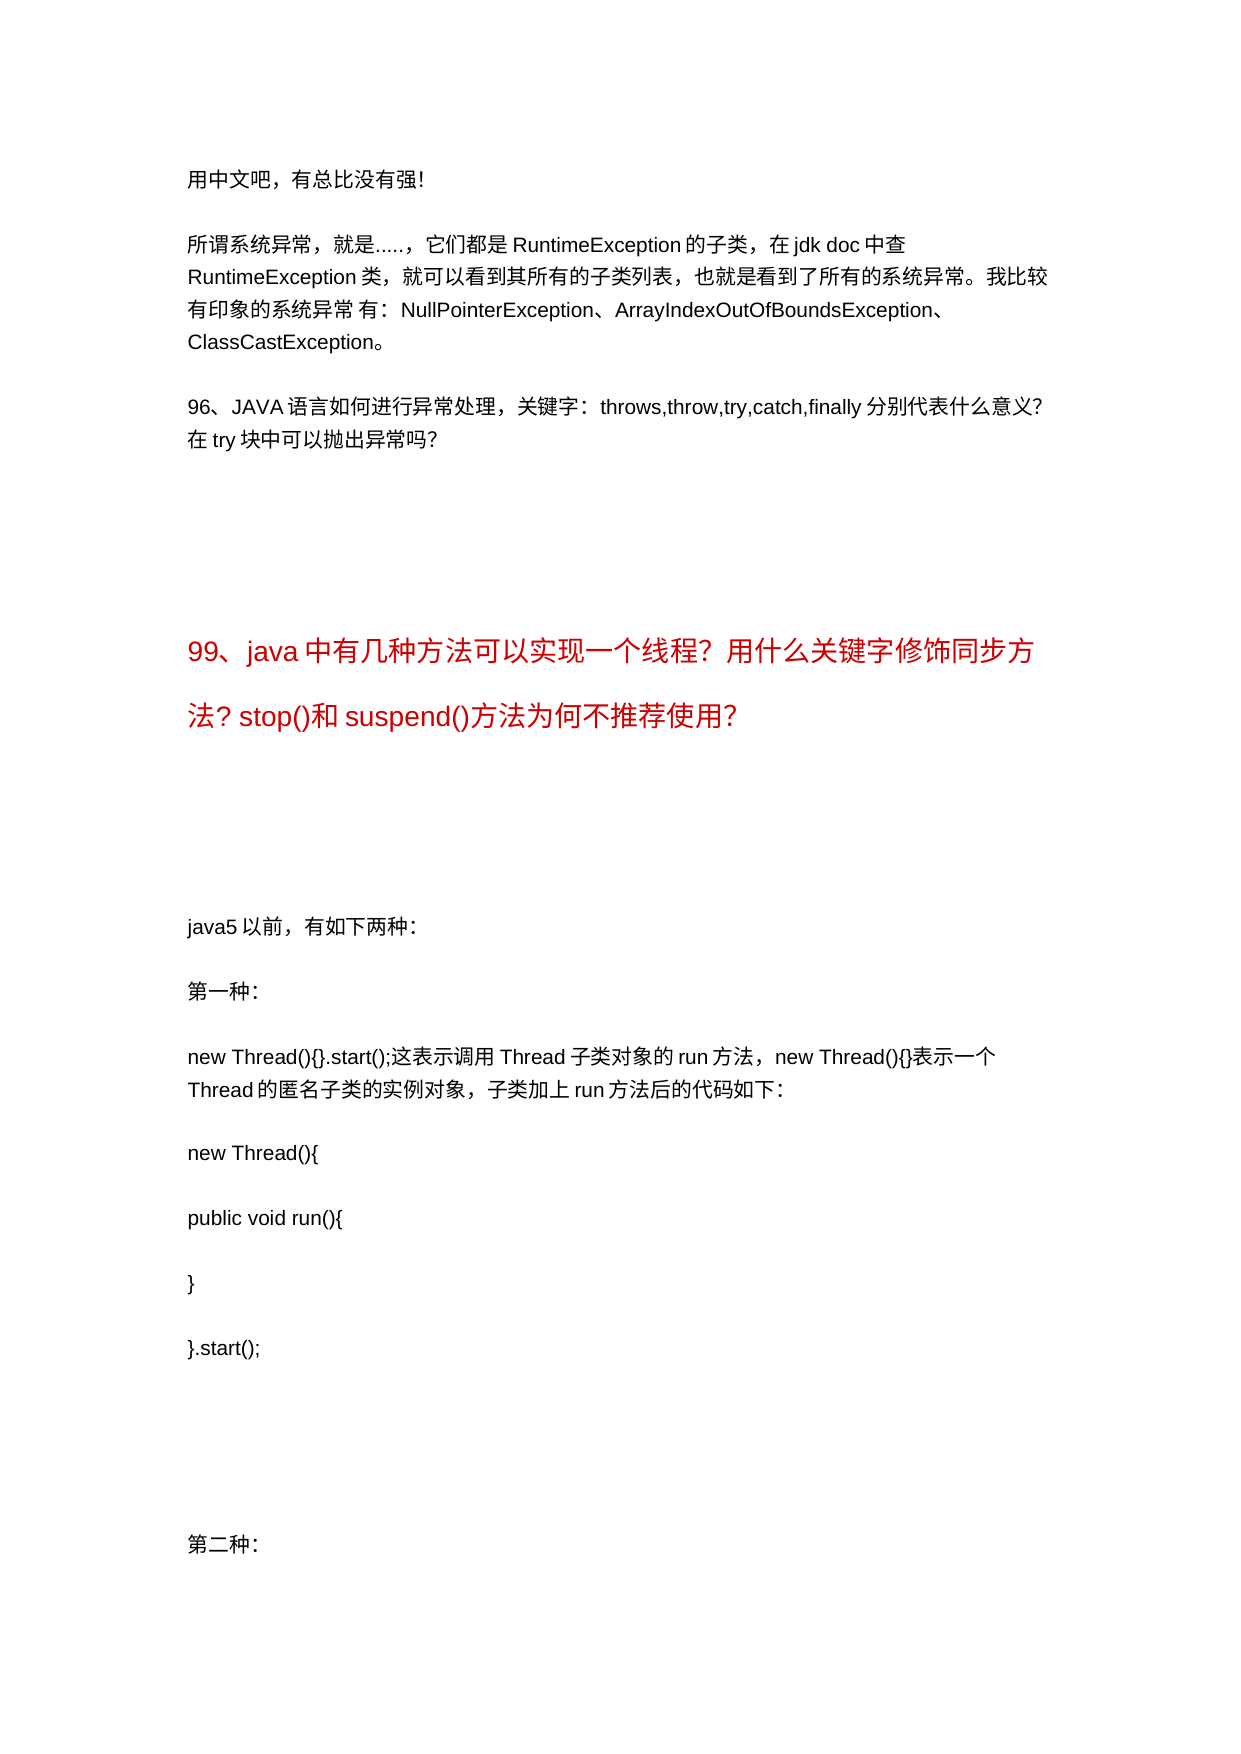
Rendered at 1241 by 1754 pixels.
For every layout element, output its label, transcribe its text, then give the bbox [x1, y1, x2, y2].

text 第二种： [187, 1527, 1053, 1592]
text 99、java中有几种方法可以实现一个线程？用什么关键字修饰同步方法? stop()和suspend()方法为何不推荐使用？ [187, 617, 1053, 779]
text 96、JAVA语言如何进行异常处理，关键字：throws,throw,try,catch,finally分别代表什么意义？在try块中可以抛出异常吗？ [187, 389, 1053, 487]
text } [187, 1267, 1053, 1332]
text 这道题主要考你的代码量到底多大，如果你长期写代码的，应该经常都看到过一些系统方面的异常，你不一定真要回答出5个具体的系统异常，但你要能够说出什么 是系统异常，以及几个系统异常就可以了，当然，这些异常完全用其英文名称来写是最好的，如果实在写不出，那就用中文吧，有总比没有强！ [187, 162, 1053, 227]
text new Thread(){ [187, 1137, 1053, 1202]
text 第一种： [187, 974, 1053, 1039]
text java5以前，有如下两种： [187, 909, 1053, 974]
text }.start(); [187, 1332, 1053, 1397]
text public void run(){ [187, 1202, 1053, 1267]
text new Thread(){}.start();这表示调用Thread子类对象的run方法，new Thread(){}表示一个Thread的匿名子类的实例对象，子类加上run方法后的代码如下： [187, 1039, 1053, 1137]
text 所谓系统异常，就是.....，它们都是RuntimeException的子类，在jdk doc中查RuntimeException类，就可以看到其所有的子类列表，也就是看到了所有的系统异常。我比较有印象的系统异常 有：NullPointerException、ArrayIndexOutOfBoundsException、 ClassCastException。 [187, 227, 1053, 389]
